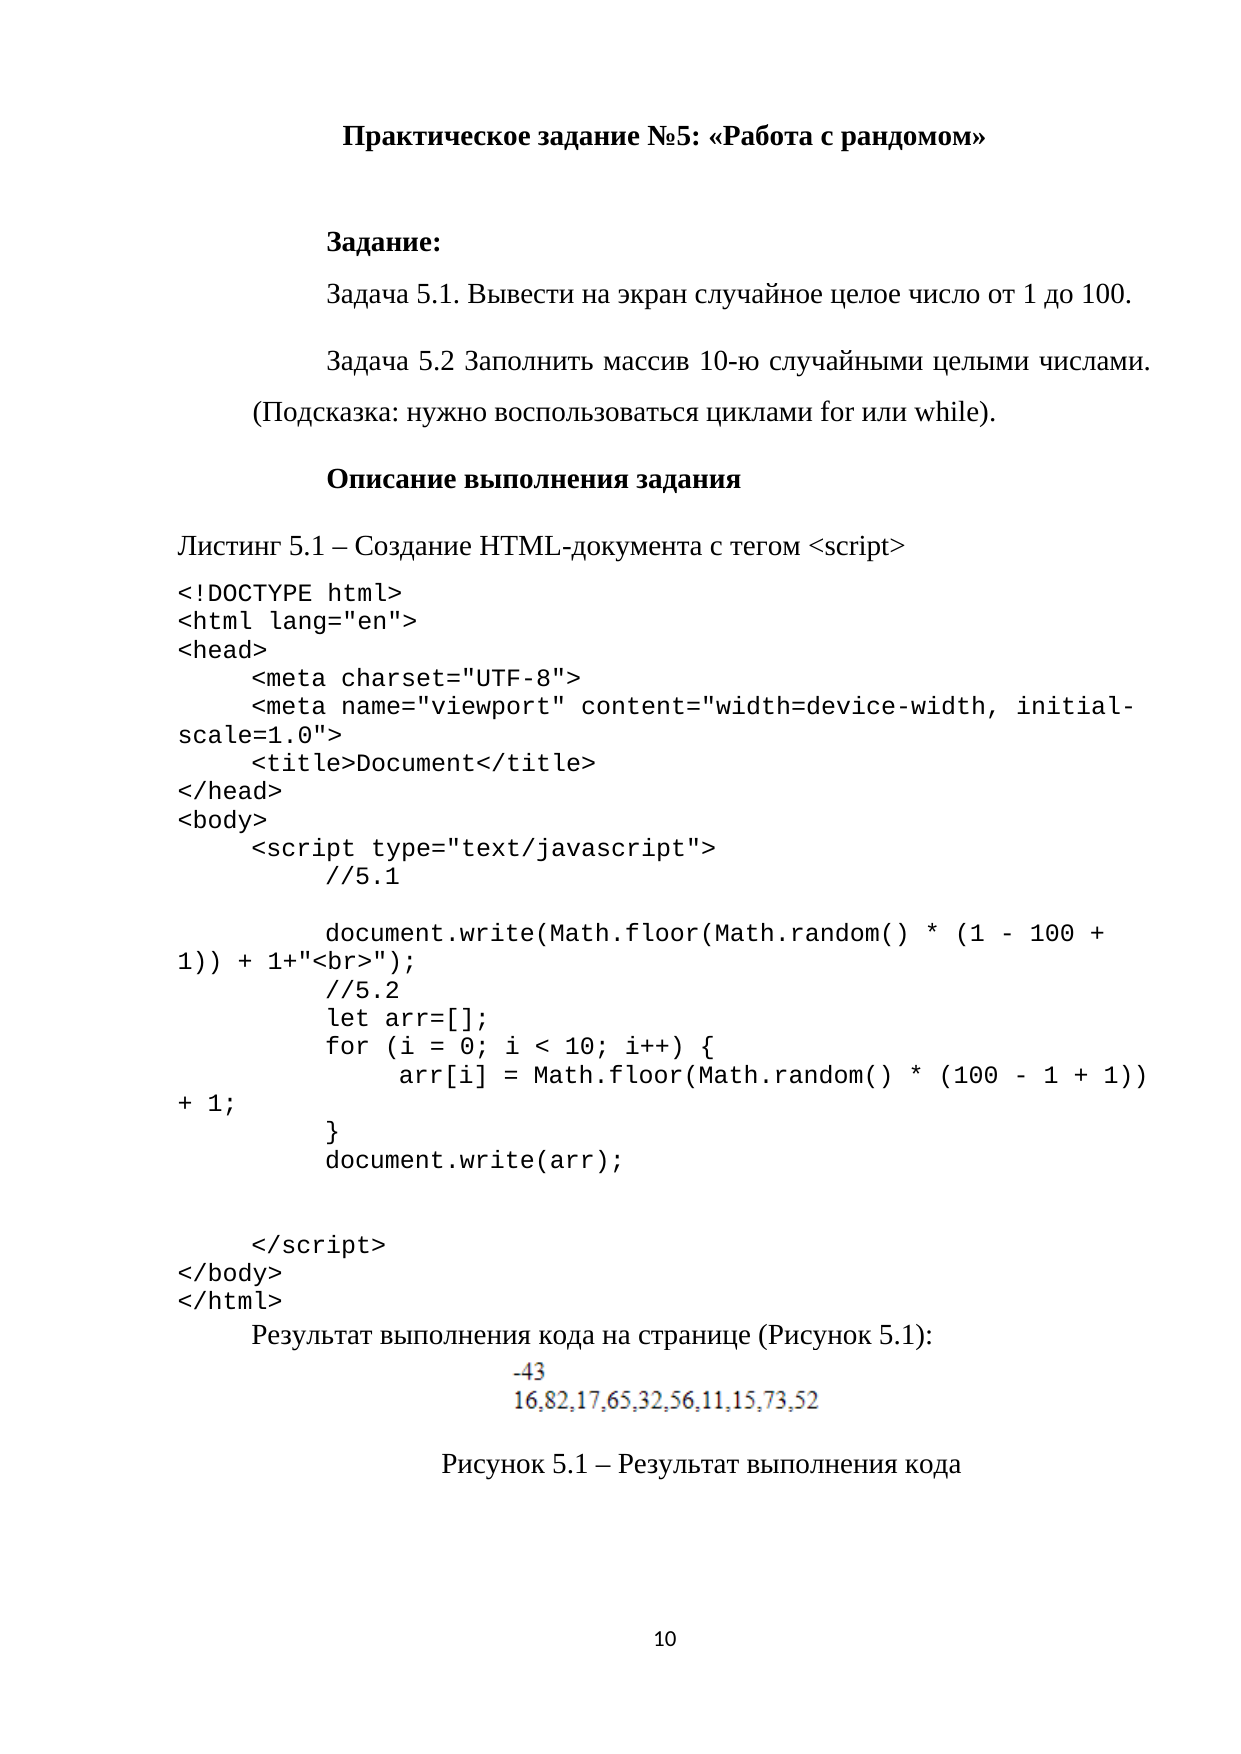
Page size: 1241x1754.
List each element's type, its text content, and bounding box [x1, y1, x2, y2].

text </body> [177, 1261, 1152, 1289]
text let arr=[]; [177, 1006, 1152, 1034]
text <script type="text/javascript"> [177, 836, 1152, 864]
text for (i = 0; i < 10; i++) { [177, 1034, 1152, 1062]
text //5.2 [177, 977, 1152, 1006]
text arr[i] = Math.floor(Math.random() * (100 - 1 + 1)) + 1; [177, 1062, 1152, 1119]
list Рисунок 5.1 – Результат выполнения кода [177, 1446, 1152, 1480]
text <head> [177, 637, 1152, 666]
text </head> [177, 779, 1152, 807]
text <body> [177, 807, 1152, 836]
text <!DOCTYPE html> [177, 581, 1152, 609]
text </script> [177, 1232, 1152, 1261]
text </html> [177, 1289, 1152, 1317]
text document.write(arr); [177, 1147, 1152, 1176]
list Результат выполнения кода на странице (Рисунок 5.1): [177, 1317, 1152, 1351]
text Листинг 5.1 – Создание HTML-документа с тегом <script> [177, 528, 1152, 561]
subtitle Практическое задание №5: «Работа с рандомом» [177, 118, 1152, 152]
picture [502, 1350, 900, 1447]
text Задание: [252, 224, 1152, 257]
text <title>Document</title> [177, 751, 1152, 779]
text } [177, 1119, 1152, 1147]
text Задача 5.2 Заполнить массив 10-ю случайными целыми числами. (Подсказка: нужно воспользоваться циклами for или while). [252, 343, 1152, 427]
text Задача 5.1. Вывести на экран случайное целое число от 1 до 100. [252, 277, 1152, 310]
text <html lang="en"> [177, 609, 1152, 637]
text //5.1 [177, 864, 1152, 892]
text <meta name="viewport" content="width=device-width, initial-scale=1.0"> [177, 694, 1152, 751]
text <meta charset="UTF-8"> [177, 666, 1152, 694]
text document.write(Math.floor(Math.random() * (1 - 100 + 1)) + 1+"<br>"); [177, 921, 1152, 977]
text Описание выполнения задания [252, 461, 1152, 494]
